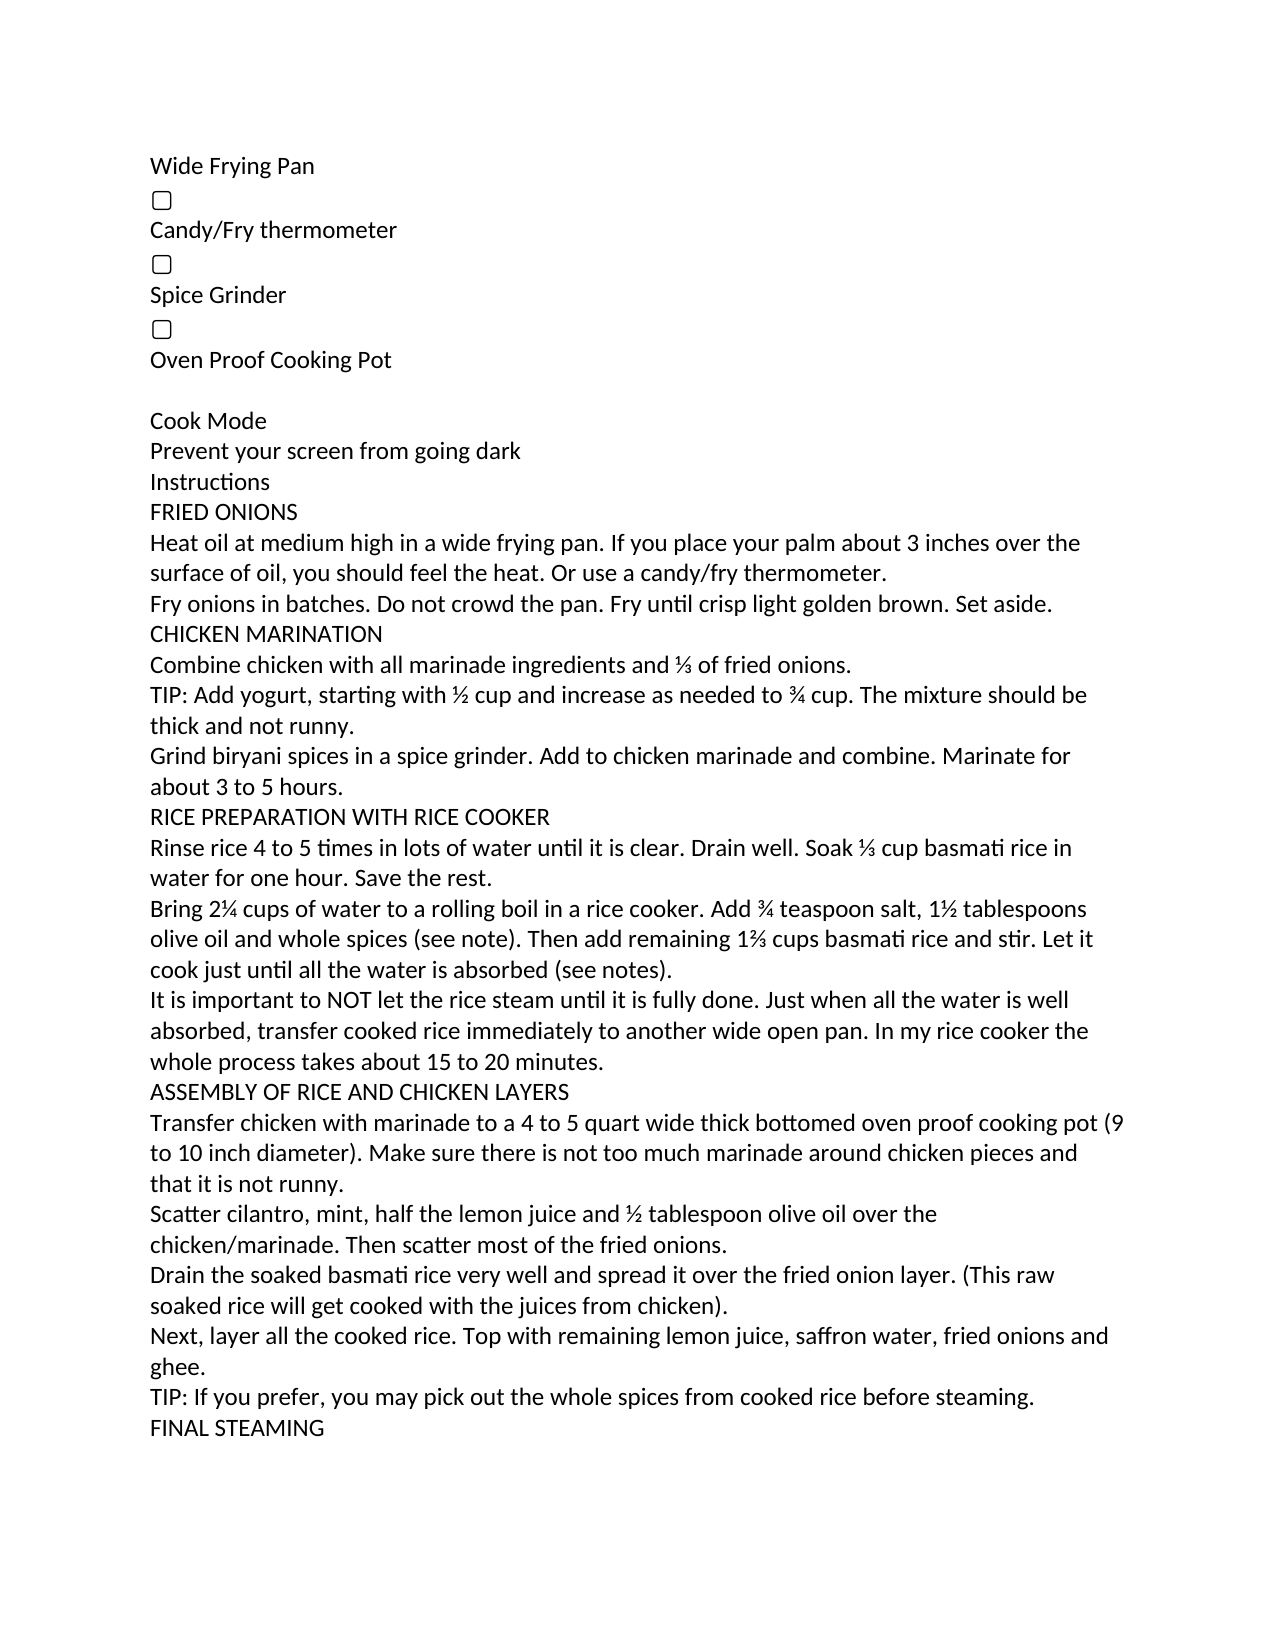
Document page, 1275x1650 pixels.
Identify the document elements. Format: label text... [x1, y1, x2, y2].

text Cook Mode [150, 405, 1125, 435]
text FINAL STEAMING [150, 1412, 1125, 1442]
text Heat oil at medium high in a wide frying pan. If you place your palm about 3 inches over the surface of oil, you should feel the heat. Or use a candy/fry thermometer. [150, 527, 1125, 588]
text Transfer chicken with marinade to a 4 to 5 quart wide thick bottomed oven proof cooking pot (9 to 10 inch diameter). Make sure there is not too much marinade around chicken pieces and that it is not runny. [150, 1107, 1125, 1198]
text ▢ [150, 245, 1125, 279]
text RICE PREPARATION WITH RICE COOKER [150, 802, 1125, 832]
text Scatter cilantro, mint, half the lemon juice and ½ tablespoon olive oil over the chicken/marinade. Then scatter most of the fried onions. [150, 1198, 1125, 1259]
text ▢ [150, 181, 1125, 214]
text Bring 2¼ cups of water to a rolling boil in a rice cooker. Add ¾ teaspoon salt, 1½ tablespoons olive oil and whole spices (see note). Then add remaining 1⅔ cups basmati rice and stir. Let it cook just until all the water is absorbed (see notes). [150, 893, 1125, 985]
text Drain the soaked basmati rice very well and spread it over the fried onion layer. (This raw soaked rice will get cooked with the juices from chicken). [150, 1259, 1125, 1320]
text Combine chicken with all marinade ingredients and ⅓ of fried onions. [150, 649, 1125, 679]
text Rinse rice 4 to 5 times in lots of water until it is clear. Drain well. Soak ⅓ cup basmati rice in water for one hour. Save the rest. [150, 832, 1125, 893]
text It is important to NOT let the rice steam until it is fully done. Just when all the water is well absorbed, transfer cooked rice immediately to another wide open pan. In my rice cooker the whole process takes about 15 to 20 minutes. [150, 985, 1125, 1076]
text Next, layer all the cooked rice. Top with remaining lemon juice, saffron water, fried onions and ghee. [150, 1320, 1125, 1381]
text Oven Proof Cooking Pot [150, 344, 1125, 374]
text ▢ [150, 310, 1125, 344]
text Grind biryani spices in a spice grinder. Add to chicken marinade and combine. Marinate for about 3 to 5 hours. [150, 741, 1125, 802]
text CHICKEN MARINATION [150, 618, 1125, 649]
text Wide Frying Pan [150, 150, 1125, 181]
text ASSEMBLY OF RICE AND CHICKEN LAYERS [150, 1076, 1125, 1107]
text Fry onions in batches. Do not crowd the pan. Fry until crisp light golden brown. Set aside. [150, 588, 1125, 618]
text Spice Grinder [150, 279, 1125, 310]
text Instructions [150, 466, 1125, 496]
text Candy/Fry thermometer [150, 214, 1125, 245]
text TIP: If you prefer, you may pick out the whole spices from cooked rice before steaming. [150, 1381, 1125, 1412]
text FRIED ONIONS [150, 496, 1125, 527]
text Prevent your screen from going dark [150, 435, 1125, 466]
text TIP: Add yogurt, starting with ½ cup and increase as needed to ¾ cup. The mixture should be thick and not runny. [150, 679, 1125, 741]
